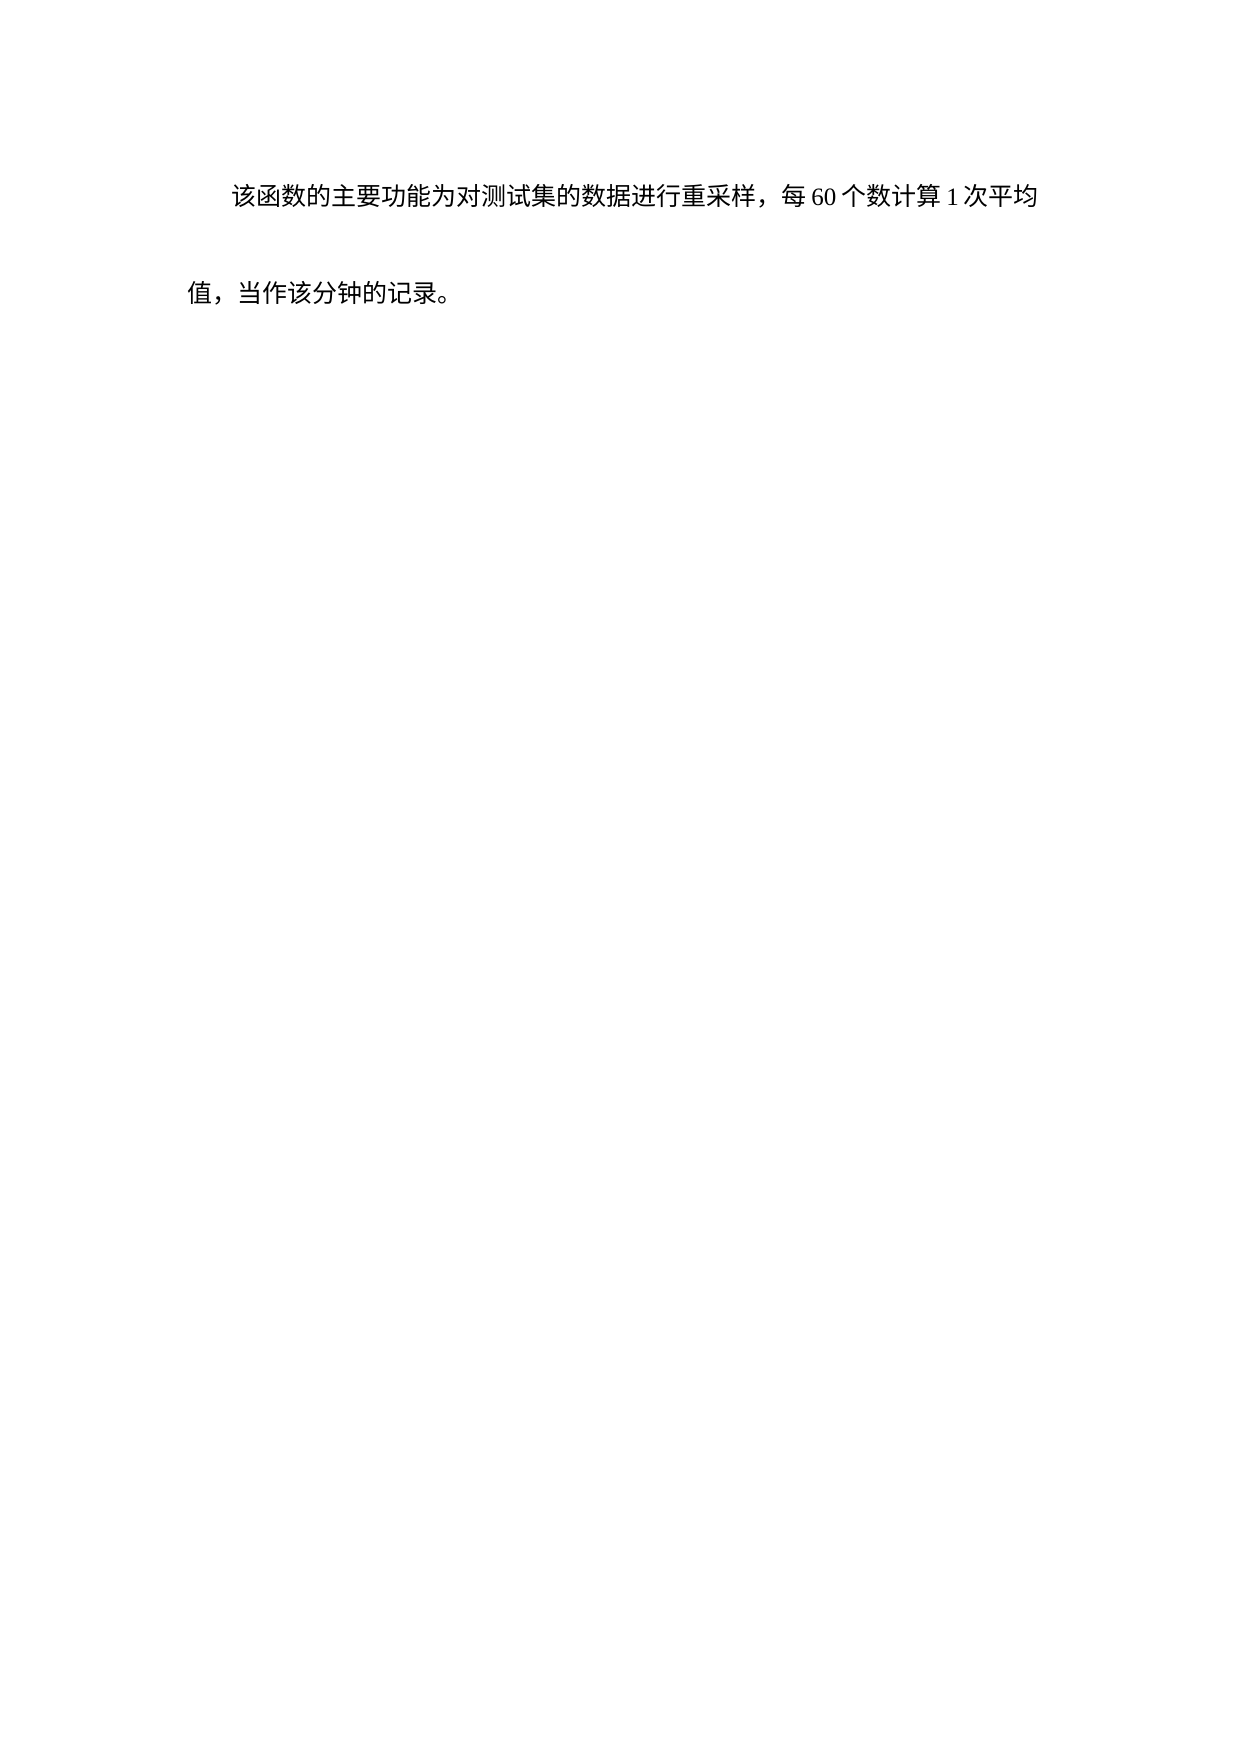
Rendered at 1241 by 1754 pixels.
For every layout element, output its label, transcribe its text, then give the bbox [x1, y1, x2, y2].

list 该函数的主要功能为对测试集的数据进行重采样，每60个数计算1次平均值，当作该分钟的记录。 [187, 162, 1053, 324]
